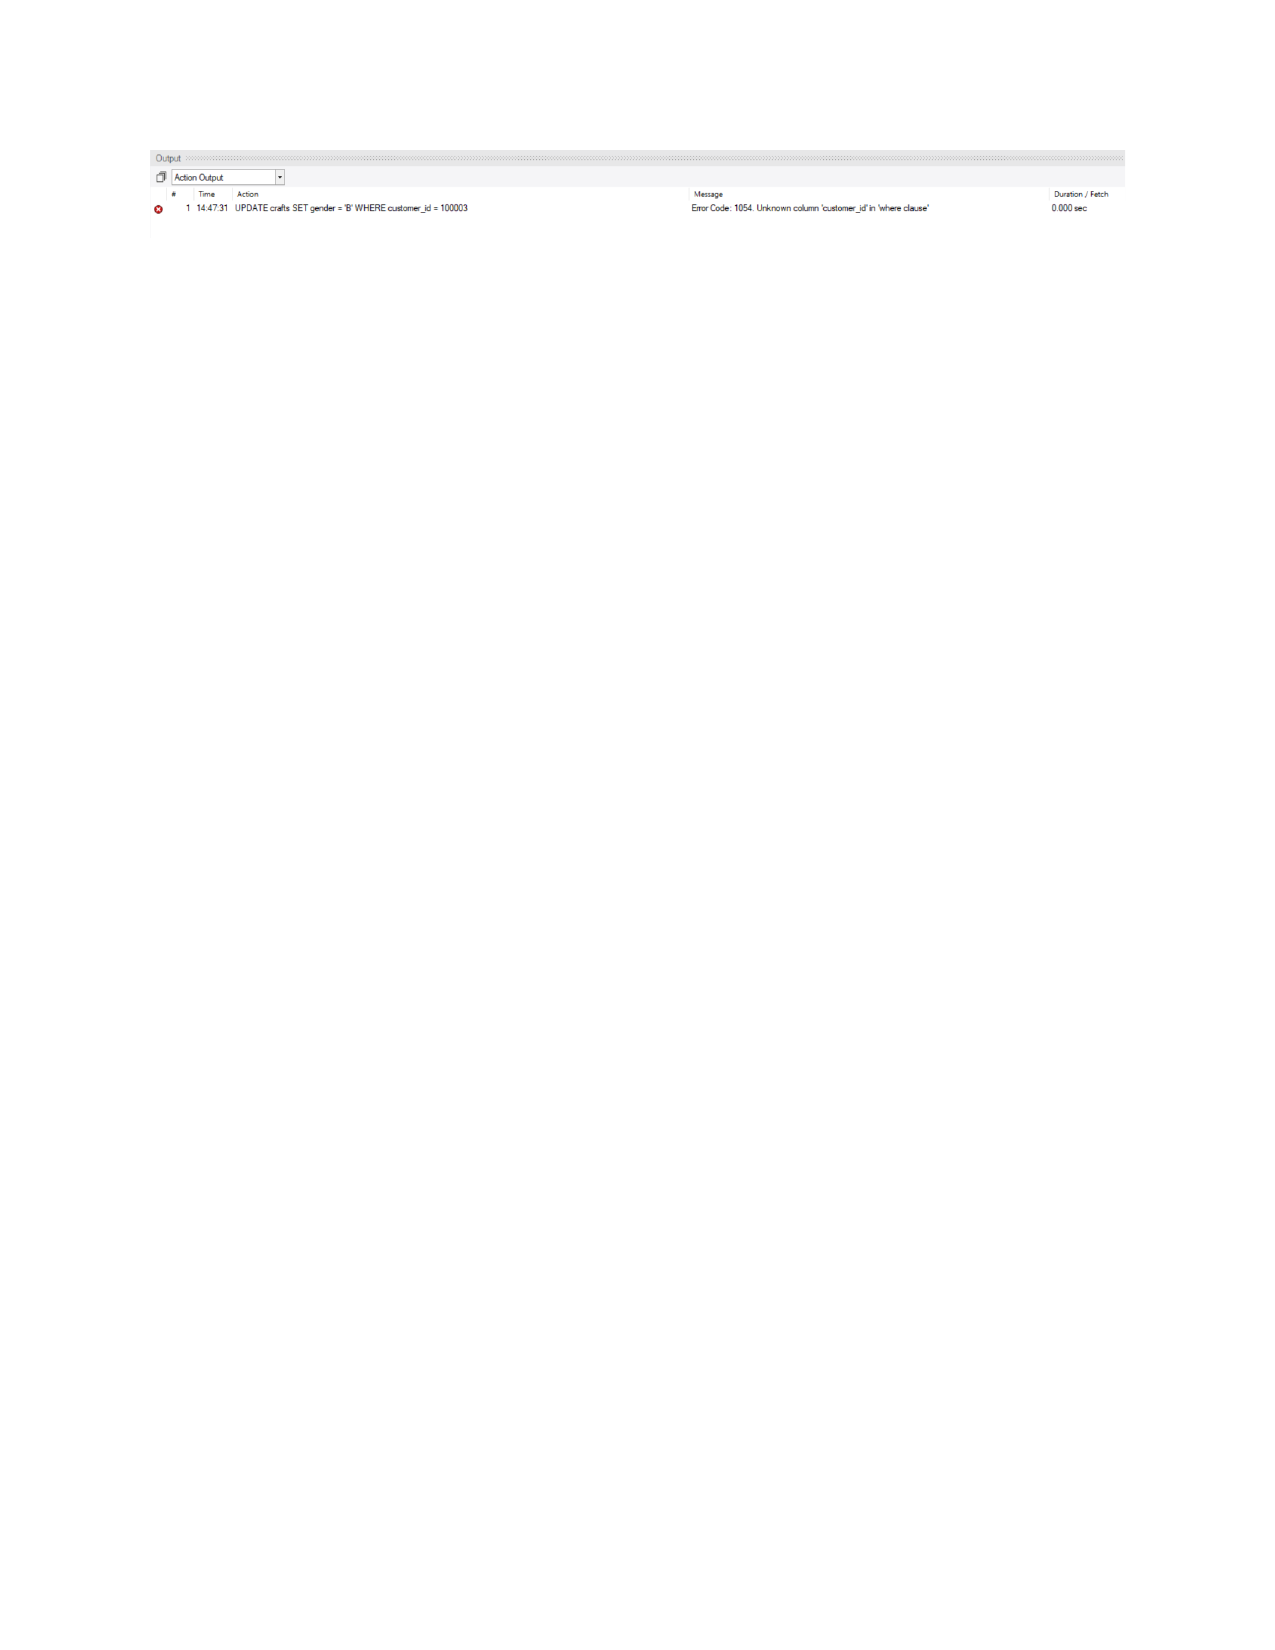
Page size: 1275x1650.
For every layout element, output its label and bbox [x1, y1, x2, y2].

picture [150, 150, 1125, 238]
